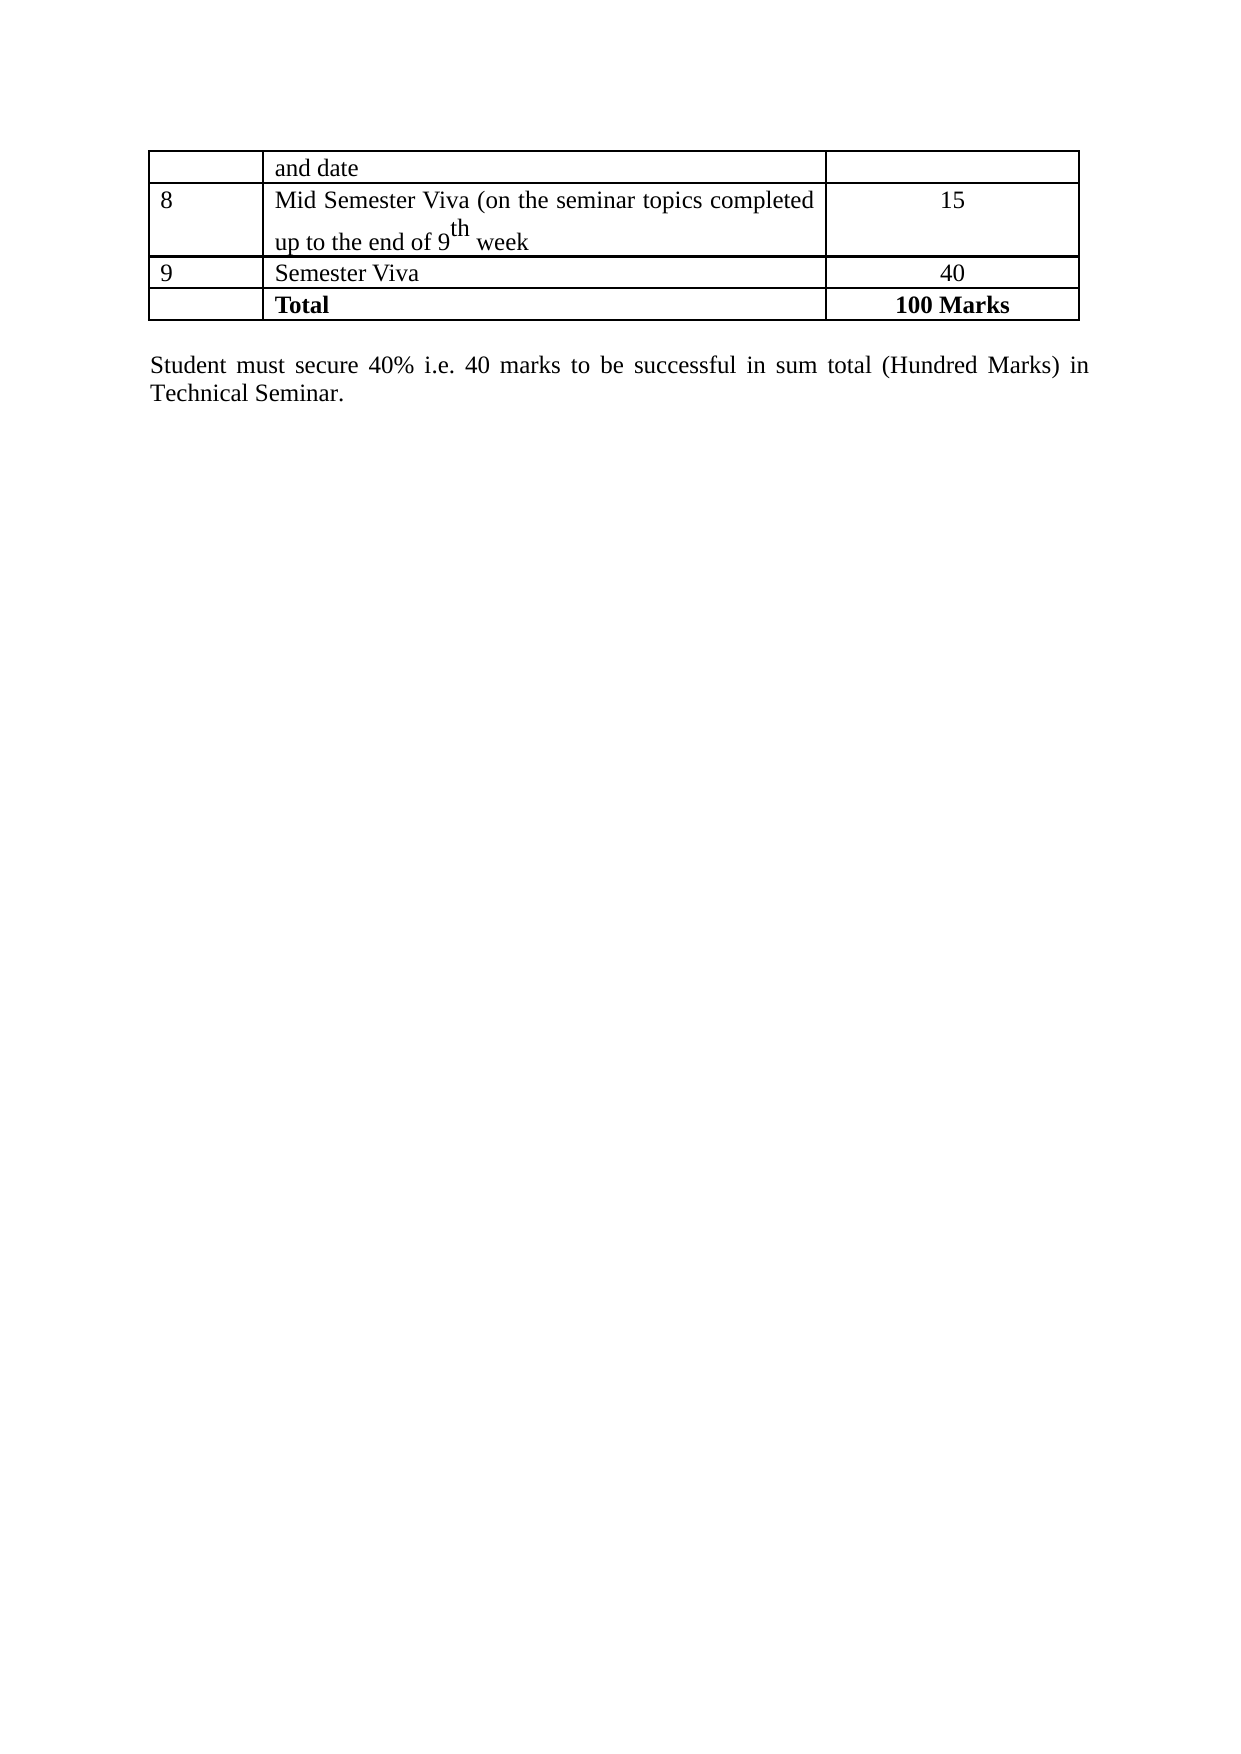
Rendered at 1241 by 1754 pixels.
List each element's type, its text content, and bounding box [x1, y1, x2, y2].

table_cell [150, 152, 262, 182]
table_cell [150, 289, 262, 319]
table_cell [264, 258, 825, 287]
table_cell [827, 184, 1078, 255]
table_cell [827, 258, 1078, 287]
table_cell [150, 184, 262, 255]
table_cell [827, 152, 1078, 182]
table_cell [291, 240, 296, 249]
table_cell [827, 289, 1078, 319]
text Student must secure 40% i.e. 40 marks to be successful in sum total (Hundred Marks) in Technical Seminar. [150, 350, 1090, 407]
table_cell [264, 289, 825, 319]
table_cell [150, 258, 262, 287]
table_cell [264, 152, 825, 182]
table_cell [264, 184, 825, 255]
